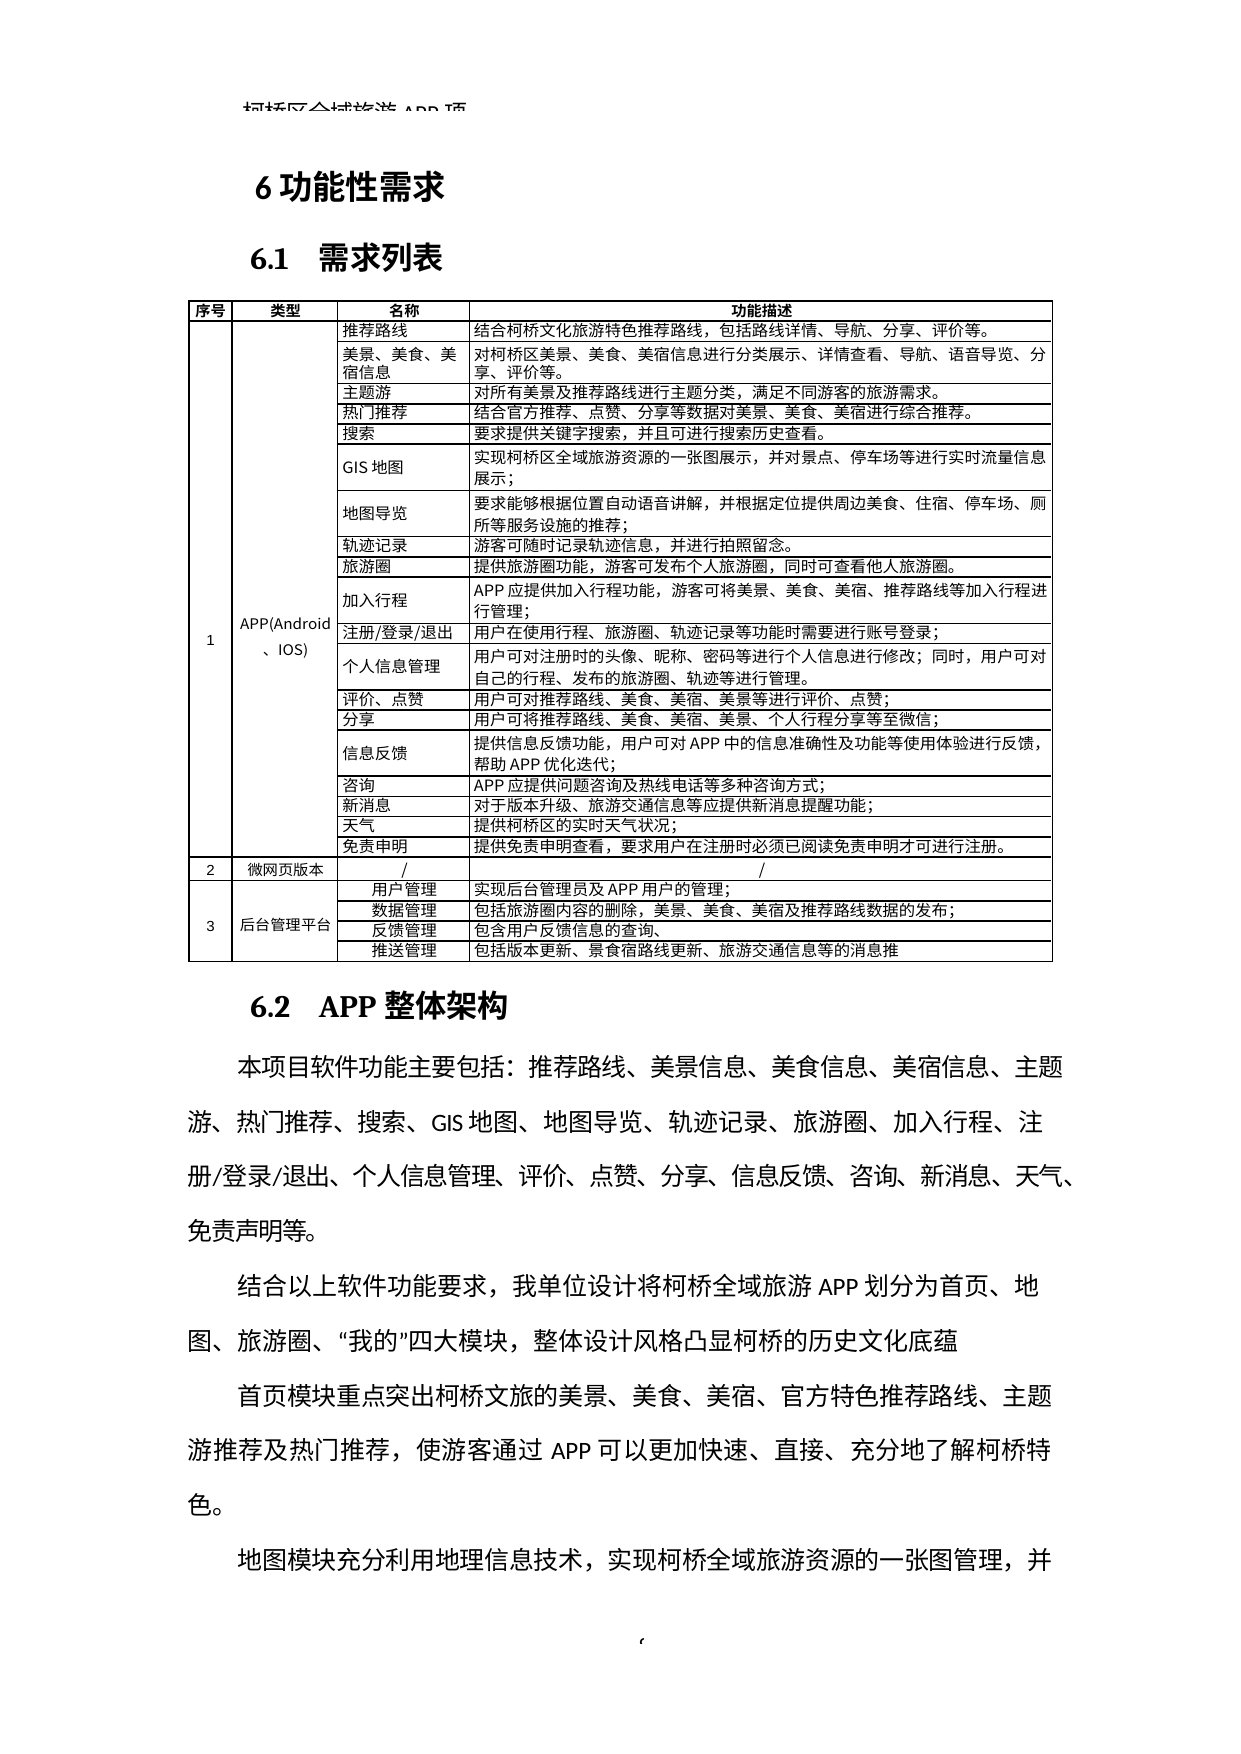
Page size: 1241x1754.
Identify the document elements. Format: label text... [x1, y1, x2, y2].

table_cell / [338, 858, 469, 880]
table_cell 旅游圈 [338, 558, 469, 576]
table_cell 1 [190, 322, 231, 856]
subtitle 6 功能性需求 [254, 161, 1161, 209]
table_cell 信息反馈 [338, 731, 469, 775]
table_cell 要求能够根据位置自动语音讲解，并根据定位提供周边美食、住宿、停车场、厕 所等服务设施的推荐； [470, 490, 1052, 536]
table_cell 提供旅游圈功能，游客可发布个人旅游圈，同时可查看他人旅游圈。 [470, 556, 1052, 576]
text 首页模块重点突出柯桥文旅的美景、美食、美宿、官方特色推荐路线、主题游推荐及热门推荐，使游客通过 APP 可以更加快速、直接、充分地了解柯桥特色。 [187, 1376, 1053, 1522]
table_cell 结合官方推荐、点赞、分享等数据对美景、美食、美宿进行综合推荐。 [470, 403, 1052, 423]
table_cell 对所有美景及推荐路线进行主题分类，满足不同游客的旅游需求。 [470, 383, 1052, 403]
table_header 名称 [338, 302, 469, 320]
table_cell 搜索 [338, 425, 469, 443]
table_cell 提供免责申明查看，要求用户在注册时必须已阅读免责申明才可进行注册。 [470, 836, 1052, 856]
table_cell 推送管理 [338, 942, 469, 961]
table_cell 对柯桥区美景、美食、美宿信息进行分类展示、详情查看、导航、语音导览、分 享、评价等。 [470, 341, 1052, 383]
table_cell 用户管理 [338, 881, 469, 900]
table_cell 包含用户反馈信息的查询、 [470, 920, 1052, 940]
table_cell 用户可对推荐路线、美食、美宿、美景等进行评价、点赞； [470, 689, 1052, 709]
table_cell 包括版本更新、景食宿路线更新、旅游交通信息等的消息推 [470, 940, 1052, 961]
table_cell 2 [190, 858, 231, 880]
table_cell 天气 [338, 817, 469, 836]
text 本项目软件功能主要包括：推荐路线、美景信息、美食信息、美宿信息、主题游、热门推荐、搜索、GIS 地图、地图导览、轨迹记录、旅游圈、加入行程、注册/登录/退出、个人信息管理、评价、点赞、分享、信息反馈、咨询、新消息、天气、免责声明等。 [187, 1047, 1066, 1248]
table_cell 加入行程 [338, 578, 469, 622]
table_cell 主题游 [338, 384, 469, 403]
table_header 序号 [190, 302, 231, 320]
table_cell 个人信息管理 [338, 644, 469, 689]
table_cell 微网页版本 [233, 858, 337, 880]
table_cell 用户可对注册时的头像、昵称、密码等进行个人信息进行修改；同时，用户可对 自己的行程、发布的旅游圈、轨迹等进行管理。 [470, 643, 1052, 689]
table_cell 美景、美食、美 宿信息 [338, 342, 469, 383]
table_cell 用户在使用行程、旅游圈、轨迹记录等功能时需要进行账号登录； [470, 623, 1052, 642]
table_cell 注册/登录/退出 [338, 624, 469, 642]
table_cell 新消息 [338, 797, 469, 816]
table_cell 包括旅游圈内容的删除，美景、美食、美宿及推荐路线数据的发布； [470, 900, 1052, 920]
table_cell 3 [190, 881, 231, 961]
table_cell 实现后台管理员及APP用户的管理； [470, 880, 1052, 900]
table_cell APP应提供加入行程功能，游客可将美景、美食、美宿、推荐路线等加入行程进 行管理； [470, 576, 1052, 622]
table_cell 免责申明 [338, 838, 469, 856]
table_cell APP(Android 、IOS) [233, 322, 337, 856]
table_cell 游客可随时记录轨迹信息，并进行拍照留念。 [470, 536, 1052, 556]
table_cell 对于版本升级、旅游交通信息等应提供新消息提醒功能； [470, 796, 1052, 816]
table_cell 提供信息反馈功能，用户可对APP中的信息准确性及功能等使用体验进行反馈， 帮助APP优化迭代； [470, 729, 1052, 775]
table_cell 后台管理平台 [233, 881, 337, 961]
table_cell 结合柯桥文化旅游特色推荐路线，包括路线详情、导航、分享、评价等。 [470, 320, 1052, 341]
table_cell 提供柯桥区的实时天气状况； [470, 816, 1052, 836]
table_cell / [470, 856, 1052, 880]
table_cell 咨询 [338, 777, 469, 796]
table_cell 地图导览 [338, 491, 469, 536]
table_cell 热门推荐 [338, 405, 469, 423]
table_cell 要求提供关键字搜索，并且可进行搜索历史查看。 [470, 423, 1052, 443]
table_header 功能描述 [470, 302, 1052, 320]
table_cell 评价、点赞 [338, 691, 469, 709]
table_cell 数据管理 [338, 902, 469, 920]
table_cell 实现柯桥区全域旅游资源的一张图展示，并对景点、停车场等进行实时流量信息 展示； [470, 443, 1052, 489]
table_cell GIS地图 [338, 445, 469, 489]
table_cell 轨迹记录 [338, 537, 469, 556]
table_header 类型 [233, 302, 337, 320]
subtitle APP 整体架构 [250, 981, 1161, 1027]
table_cell 用户可将推荐路线、美食、美宿、美景、个人行程分享等至微信； [470, 709, 1052, 729]
table_cell 推荐路线 [338, 322, 469, 341]
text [187, 1540, 1053, 1577]
text 结合以上软件功能要求，我单位设计将柯桥全域旅游 APP 划分为首页、地图、旅游圈、“我的”四大模块，整体设计风格凸显柯桥的历史文化底蕴 [187, 1266, 1053, 1357]
table_cell 反馈管理 [338, 922, 469, 940]
subtitle 需求列表 [250, 233, 1161, 278]
table_cell APP应提供问题咨询及热线电话等多种咨询方式； [470, 775, 1052, 796]
table_cell 分享 [338, 711, 469, 729]
